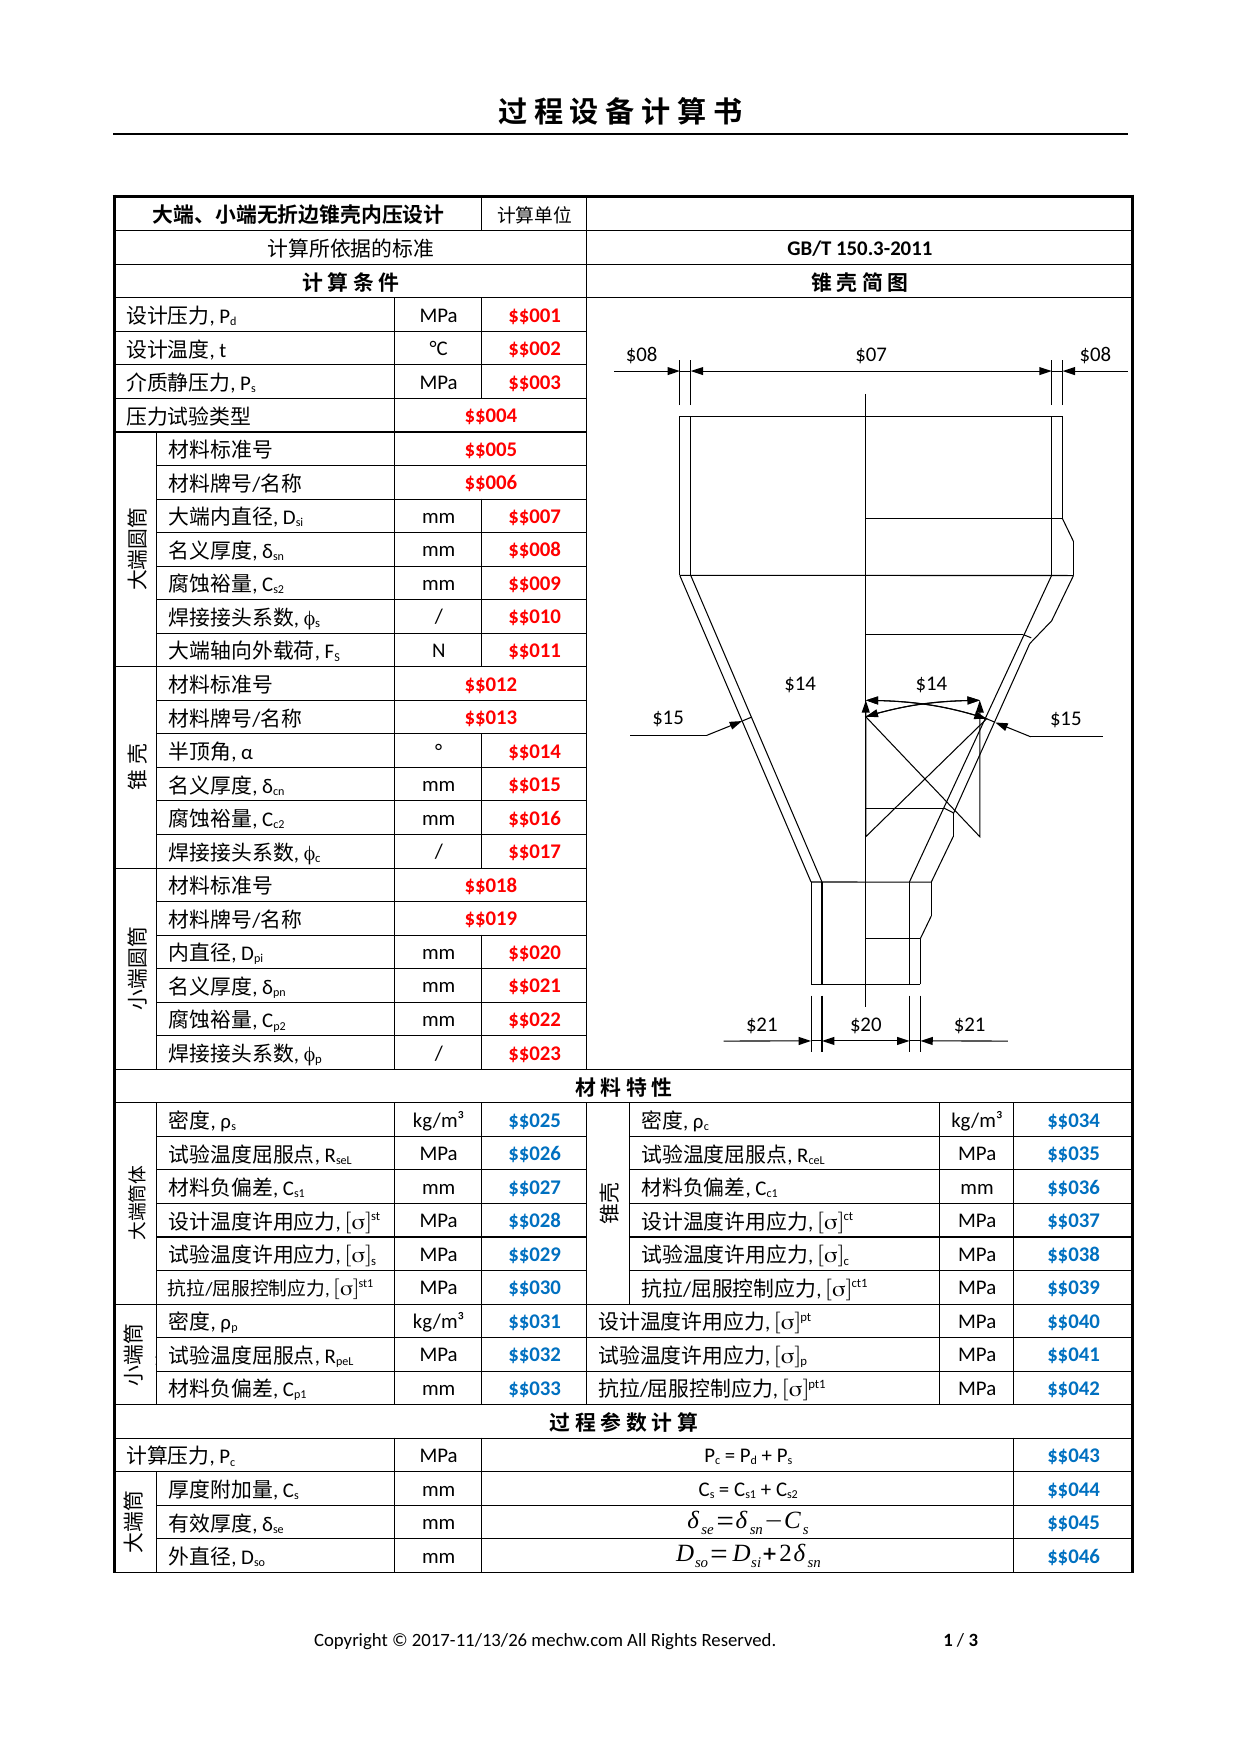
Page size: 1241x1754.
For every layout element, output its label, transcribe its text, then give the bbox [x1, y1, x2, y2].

table_cell $$006 [395, 466, 586, 498]
table_cell [587, 298, 1131, 1069]
table_cell 试验温度屈服点, RseL [157, 1137, 394, 1169]
table_cell 大端筒体 [116, 1103, 156, 1303]
table_cell 腐蚀裕量, Cp2 [157, 1003, 394, 1035]
table_cell 大端圆筒 [116, 433, 156, 666]
table_cell 材料牌号/名称 [157, 701, 394, 733]
table_cell $$040 [1014, 1305, 1131, 1337]
table_cell 试验温度许用应力, p [587, 1338, 939, 1371]
table_cell 大端轴向外载荷, FS [157, 634, 394, 666]
table_cell mm [395, 500, 481, 532]
table_cell 过 程 参 数 计 算 [116, 1405, 1131, 1438]
table_cell mm [395, 801, 481, 834]
table_cell MPa [395, 1238, 481, 1270]
table_cell $$015 [482, 768, 586, 800]
table_cell $$042 [1014, 1372, 1131, 1404]
table_cell $$032 [482, 1338, 586, 1371]
table_cell MPa [940, 1204, 1013, 1236]
table_cell 试验温度屈服点, RceL [630, 1137, 939, 1169]
table_cell 设计温度许用应力, pt [587, 1305, 939, 1337]
table_cell $$001 [482, 298, 586, 331]
table_header 大端、小端无折边锥壳内压设计 [116, 198, 481, 230]
table_cell $$022 [482, 1003, 586, 1035]
table_cell 焊接接头系数, s [157, 600, 394, 633]
table_cell N [395, 634, 481, 666]
table_cell / [395, 600, 481, 633]
table_cell $$029 [482, 1238, 586, 1270]
table_cell 介质静压力, Ps [116, 365, 394, 398]
table_cell 压力试验类型 [116, 399, 394, 431]
table_cell 试验温度屈服点, RpeL [157, 1338, 394, 1371]
table_cell $$027 [482, 1170, 586, 1203]
table_cell kg/m³ [940, 1103, 1013, 1136]
table_cell 焊接接头系数, p [157, 1036, 394, 1069]
table_cell MPa [395, 1271, 481, 1303]
table_cell mm [395, 567, 481, 599]
table_cell MPa [940, 1238, 1013, 1270]
table_cell 设计温度许用应力, st [157, 1204, 394, 1236]
table_cell $$003 [482, 365, 586, 398]
table_cell mm [395, 1539, 481, 1572]
table_cell 外直径, Dso [157, 1539, 394, 1572]
table_cell $$017 [482, 835, 586, 867]
table_cell 厚度附加量, Cs [157, 1472, 394, 1505]
table_cell $$012 [395, 667, 586, 700]
table_cell 名义厚度, δcn [157, 768, 394, 800]
table_cell $$044 [1014, 1472, 1131, 1505]
table_cell mm [395, 1372, 481, 1404]
table_cell $$037 [1014, 1204, 1131, 1236]
table_header [587, 198, 1131, 230]
table_cell $$004 [395, 399, 586, 431]
table_cell MPa [395, 1137, 481, 1169]
table_cell $$023 [482, 1036, 586, 1069]
table_cell 设计温度许用应力, ct [630, 1204, 939, 1236]
table_cell $$030 [482, 1271, 586, 1303]
table_cell MPa [395, 1439, 481, 1471]
table_cell $$002 [482, 332, 586, 364]
table_cell $$007 [482, 500, 586, 532]
table_cell $$020 [482, 936, 586, 968]
table_cell mm [395, 533, 481, 566]
table_cell 锥壳 [587, 1103, 629, 1303]
table_cell $$016 [482, 801, 586, 834]
table_cell GB/T 150.3-2011 [587, 231, 1131, 264]
table_cell $$031 [482, 1305, 586, 1337]
table_cell $$033 [482, 1372, 586, 1404]
table_cell 材料牌号/名称 [157, 902, 394, 934]
table_cell 计算所依据的标准 [116, 231, 586, 264]
table_cell $$019 [395, 902, 586, 934]
table_cell 材料负偏差, Cp1 [157, 1372, 394, 1404]
table_cell MPa [395, 298, 481, 331]
table_cell 密度, ρs [157, 1103, 394, 1136]
table_cell 有效厚度, δse [157, 1506, 394, 1538]
table_cell 锥 壳 简 图 [587, 265, 1131, 297]
table_cell 设计压力, Pd [116, 298, 394, 331]
table_cell $$043 [1014, 1439, 1131, 1471]
table_cell ° [395, 734, 481, 767]
table_cell $$011 [482, 634, 586, 666]
table_cell MPa [940, 1271, 1013, 1303]
table_cell $$045 [1014, 1506, 1131, 1538]
table_cell Pc = Pd + Ps [482, 1439, 1013, 1471]
table_cell $$009 [482, 567, 586, 599]
table_cell / [395, 1036, 481, 1069]
table_cell 大端筒体 [116, 1472, 156, 1572]
table_cell mm [395, 1506, 481, 1538]
table_cell 小端圆筒 [116, 869, 156, 1069]
table_cell $$046 [1014, 1539, 1131, 1572]
table_cell 计 算 条 件 [116, 265, 586, 297]
table_cell 腐蚀裕量, Cc2 [157, 801, 394, 834]
table_cell $$013 [395, 701, 586, 733]
table_cell °C [395, 332, 481, 364]
table_cell $$018 [395, 869, 586, 901]
table_cell MPa [395, 365, 481, 398]
table_cell 抗拉/屈服控制应力, st1 [157, 1271, 394, 1303]
table_cell $$026 [482, 1137, 586, 1169]
table_cell $$005 [395, 433, 586, 465]
table_cell 小端筒体 [116, 1305, 156, 1404]
table_cell 设计温度, t [116, 332, 394, 364]
table_cell 锥 壳 [116, 667, 156, 867]
table_cell 内直径, Dpi [157, 936, 394, 968]
table_cell 材料标准号 [157, 667, 394, 700]
table_cell mm [395, 768, 481, 800]
table_cell $$008 [482, 533, 586, 566]
table_cell Cs = Cs1 + Cs2 [482, 1472, 1013, 1505]
table_cell $$025 [482, 1103, 586, 1136]
table_cell 密度, ρp [157, 1305, 394, 1337]
table_cell 名义厚度, δpn [157, 969, 394, 1002]
table_cell $$035 [1014, 1137, 1131, 1169]
table_cell 焊接接头系数, c [157, 835, 394, 867]
table_cell 抗拉/屈服控制应力, ct1 [630, 1271, 939, 1303]
table_cell MPa [940, 1305, 1013, 1337]
table_cell 抗拉/屈服控制应力, pt1 [587, 1372, 939, 1404]
table_cell 试验温度许用应力, c [630, 1238, 939, 1270]
table_cell mm [395, 936, 481, 968]
table_cell / [395, 835, 481, 867]
table_cell MPa [395, 1338, 481, 1371]
table_cell $$036 [1014, 1170, 1131, 1203]
table_cell $$014 [482, 734, 586, 767]
table_cell $$028 [482, 1204, 586, 1236]
table_cell $$039 [1014, 1271, 1131, 1303]
table_cell 腐蚀裕量, Cs2 [157, 567, 394, 599]
table_cell 材 料 特 性 [116, 1070, 1131, 1102]
table_cell mm [395, 1472, 481, 1505]
table_cell 试验温度许用应力, s [157, 1238, 394, 1270]
table_cell $$021 [482, 969, 586, 1002]
table_cell kg/m³ [395, 1305, 481, 1337]
table_cell 名义厚度, δsn [157, 533, 394, 566]
table_cell mm [395, 969, 481, 1002]
table_header 计算单位 [482, 198, 586, 230]
table_cell 材料牌号/名称 [157, 466, 394, 498]
table_cell [482, 1506, 1013, 1538]
table_cell $$041 [1014, 1338, 1131, 1371]
table_cell mm [940, 1170, 1013, 1203]
table_cell 材料负偏差, Cs1 [157, 1170, 394, 1203]
table_cell 大端内直径, Dsi [157, 500, 394, 532]
table_cell MPa [940, 1372, 1013, 1404]
table_cell $$038 [1014, 1238, 1131, 1270]
table_cell $$034 [1014, 1103, 1131, 1136]
table_cell mm [395, 1170, 481, 1203]
table_cell $$010 [482, 600, 586, 633]
table_cell MPa [940, 1137, 1013, 1169]
table_cell MPa [940, 1338, 1013, 1371]
table_cell 材料负偏差, Cc1 [630, 1170, 939, 1203]
table_cell 半顶角, α [157, 734, 394, 767]
table_cell [482, 1539, 1013, 1572]
table_cell 材料标准号 [157, 869, 394, 901]
table_cell MPa [395, 1204, 481, 1236]
table_cell 计算压力, Pc [116, 1439, 394, 1471]
table_cell kg/m³ [395, 1103, 481, 1136]
table_cell 密度, ρc [630, 1103, 939, 1136]
table_cell 材料标准号 [157, 433, 394, 465]
table_cell mm [395, 1003, 481, 1035]
